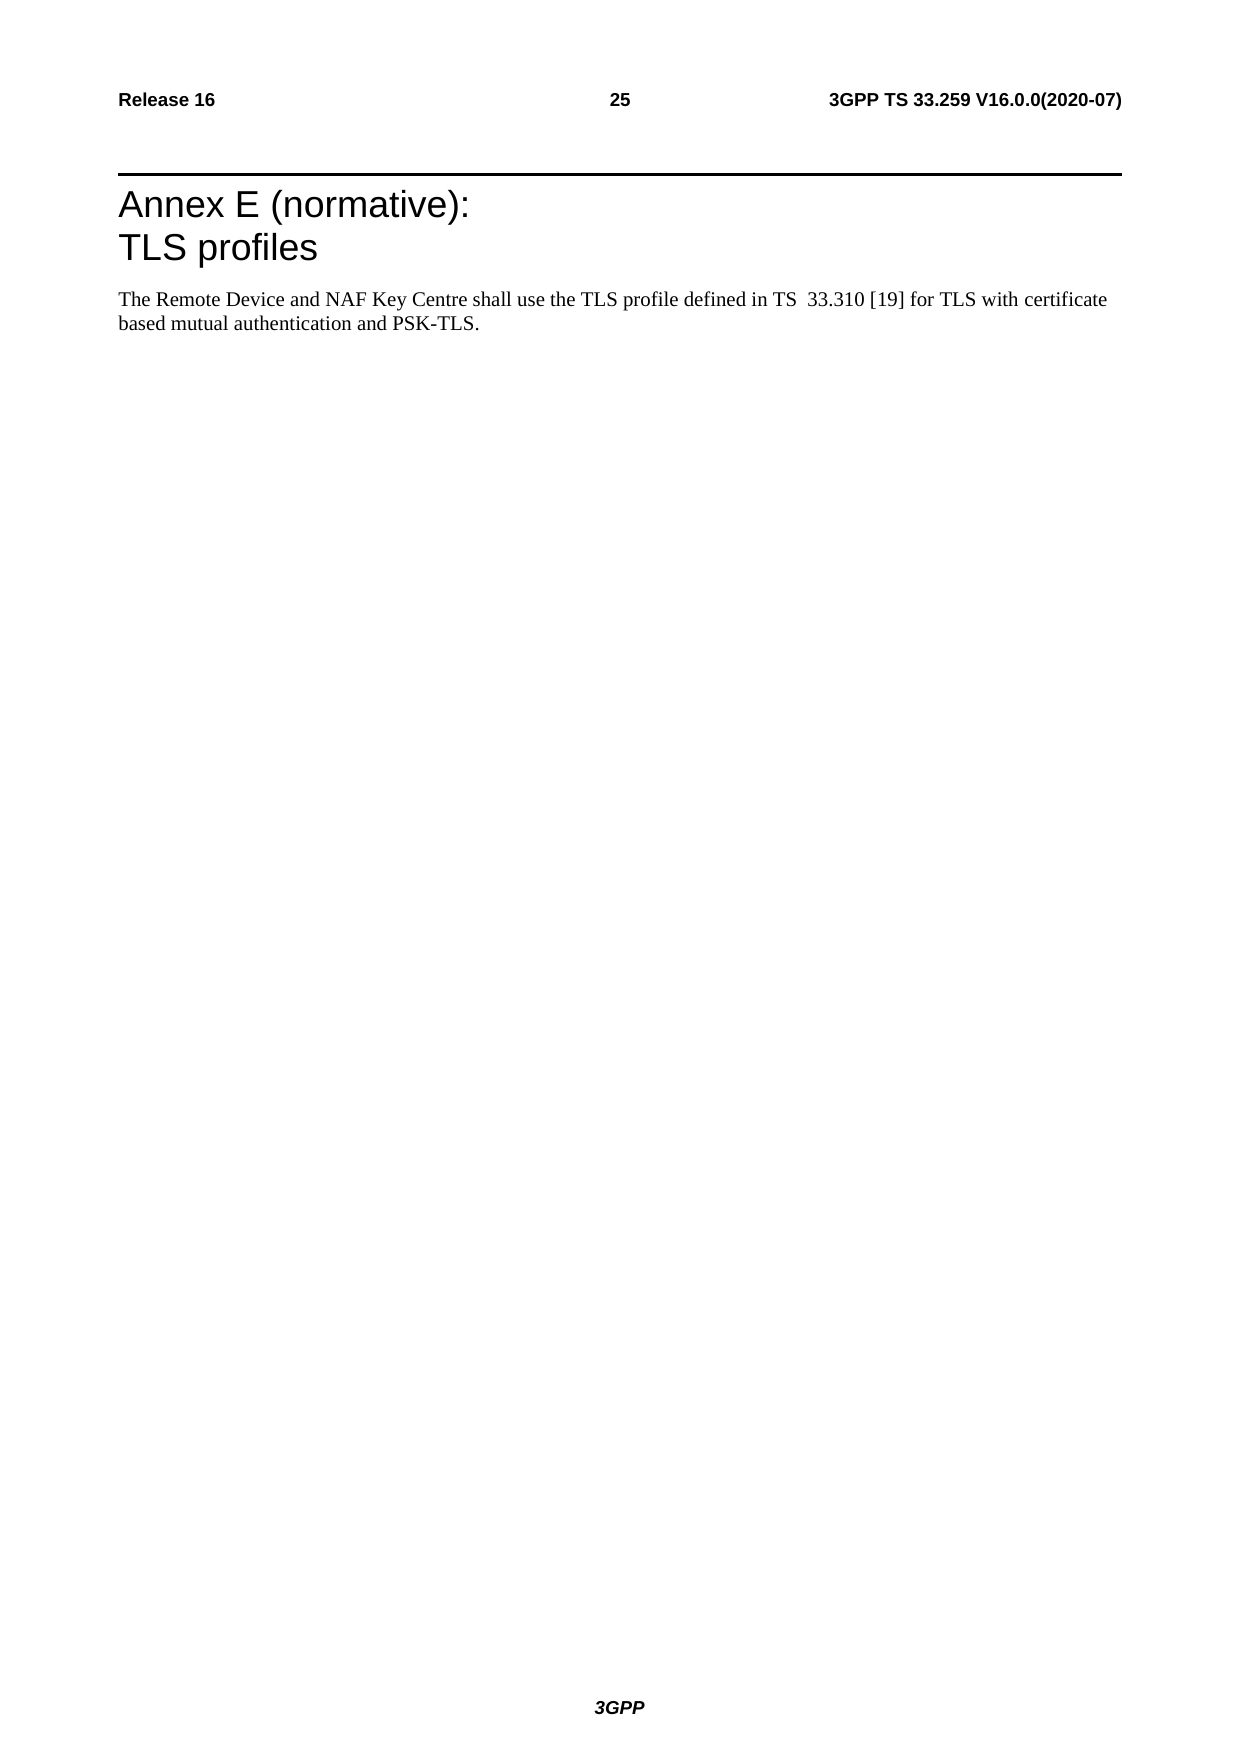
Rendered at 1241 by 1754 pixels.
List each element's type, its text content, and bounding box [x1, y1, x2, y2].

subtitle Annex E (normative): TLS profiles [118, 176, 1122, 268]
text The Remote Device and NAF Key Centre shall use the TLS profile defined in TS 33.310 [19] for TLS with certificate based mutual authentication and PSK-TLS. [118, 287, 1122, 335]
